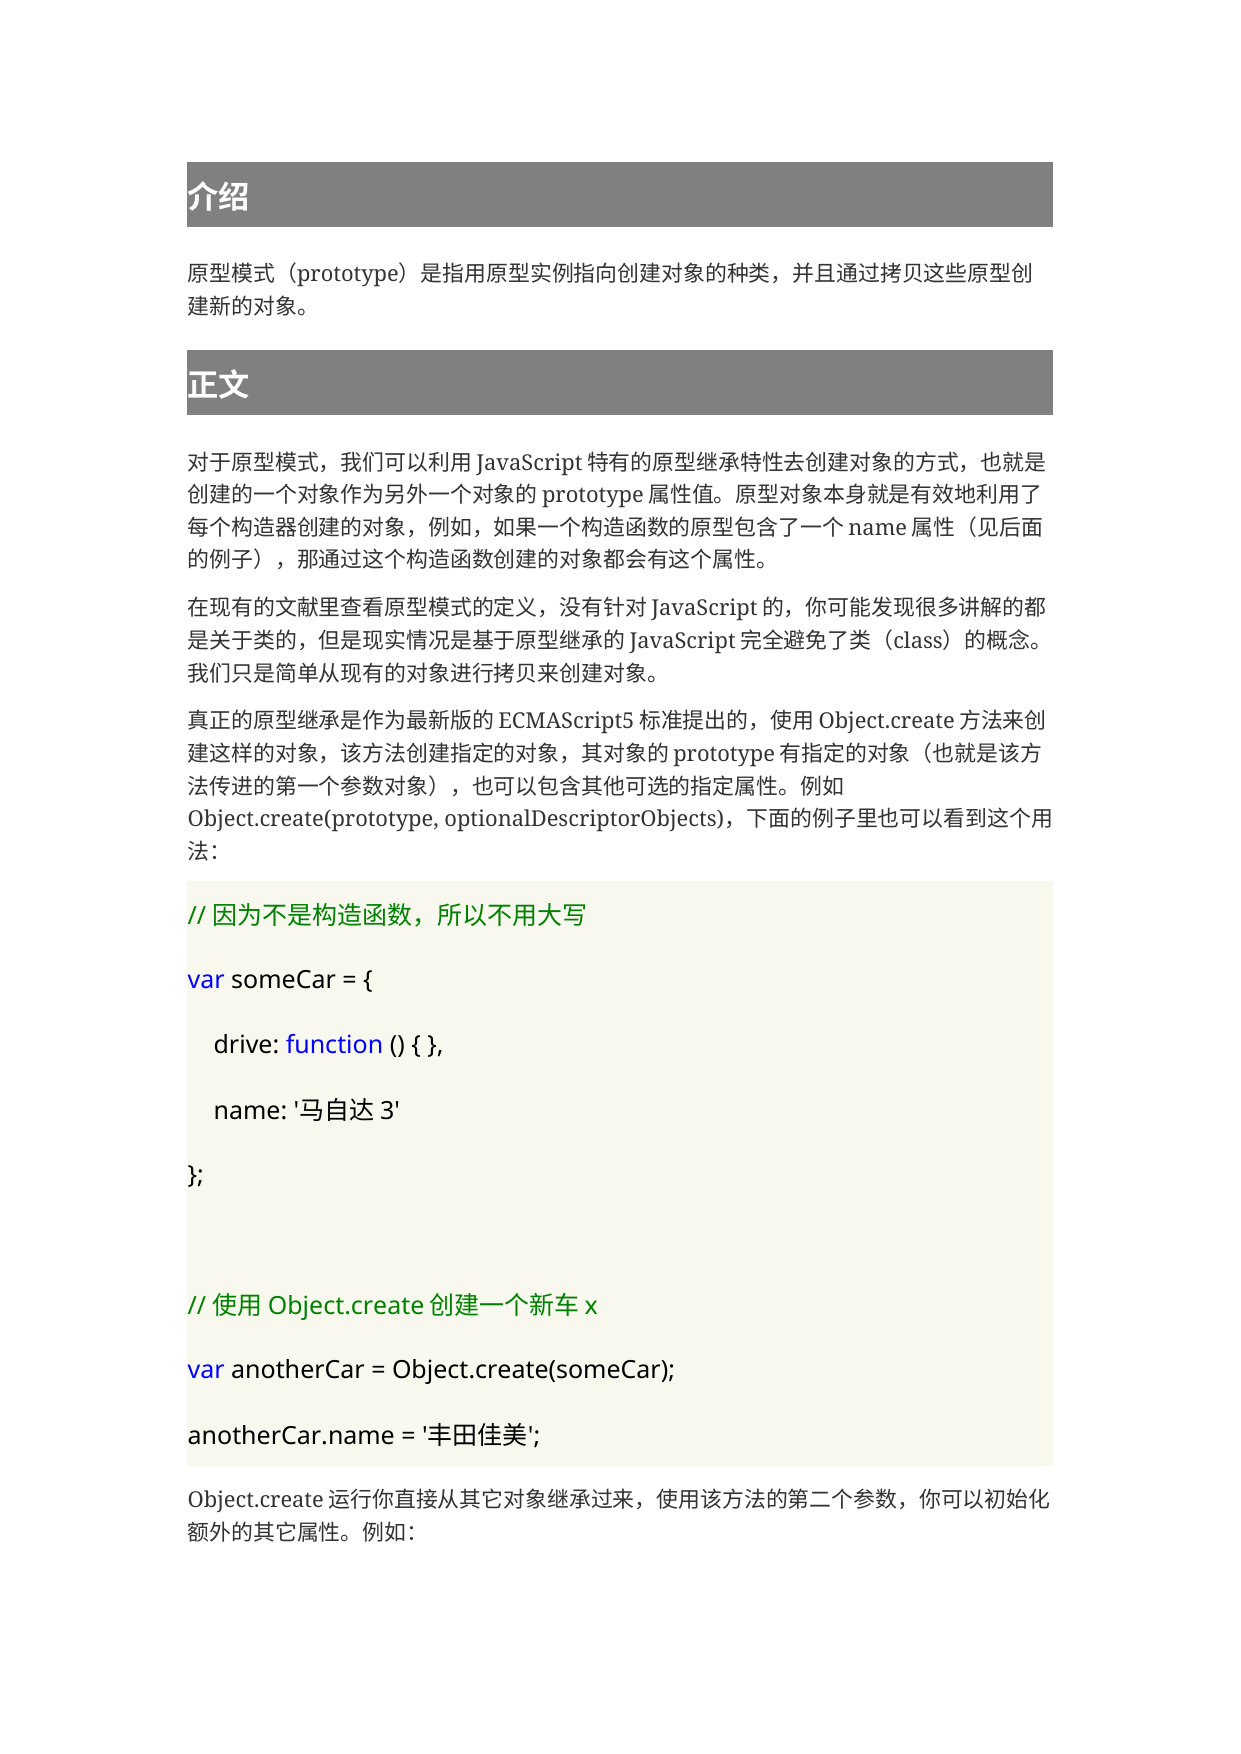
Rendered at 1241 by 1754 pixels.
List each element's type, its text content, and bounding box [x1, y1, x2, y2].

text // 因为不是构造函数，所以不用大写 var someCar = { drive: function () { }, name: '马自达 3' }; // 使用Object.create创建一个新车x var anotherCar = Object.create(someCar); anotherCar.name = '丰田佳美'; [187, 881, 1053, 1466]
text 正文 [187, 350, 1053, 415]
text Object.create运行你直接从其它对象继承过来，使用该方法的第二个参数，你可以初始化额外的其它属性。例如： [187, 1482, 1053, 1547]
text 真正的原型继承是作为最新版的ECMAScript5标准提出的，使用Object.create方法来创建这样的对象，该方法创建指定的对象，其对象的prototype有指定的对象（也就是该方法传进的第一个参数对象），也可以包含其他可选的指定属性。例如Object.create(prototype, optionalDescriptorObjects)，下面的例子里也可以看到这个用法： [187, 703, 1053, 866]
text 在现有的文献里查看原型模式的定义，没有针对JavaScript的，你可能发现很多讲解的都是关于类的，但是现实情况是基于原型继承的JavaScript完全避免了类（class）的概念。我们只是简单从现有的对象进行拷贝来创建对象。 [187, 590, 1053, 688]
text 介绍 [187, 162, 1053, 227]
text 原型模式（prototype）是指用原型实例指向创建对象的种类，并且通过拷贝这些原型创建新的对象。 [187, 256, 1053, 321]
text 对于原型模式，我们可以利用JavaScript特有的原型继承特性去创建对象的方式，也就是创建的一个对象作为另外一个对象的prototype属性值。原型对象本身就是有效地利用了每个构造器创建的对象，例如，如果一个构造函数的原型包含了一个name属性（见后面的例子），那通过这个构造函数创建的对象都会有这个属性。 [187, 444, 1053, 574]
